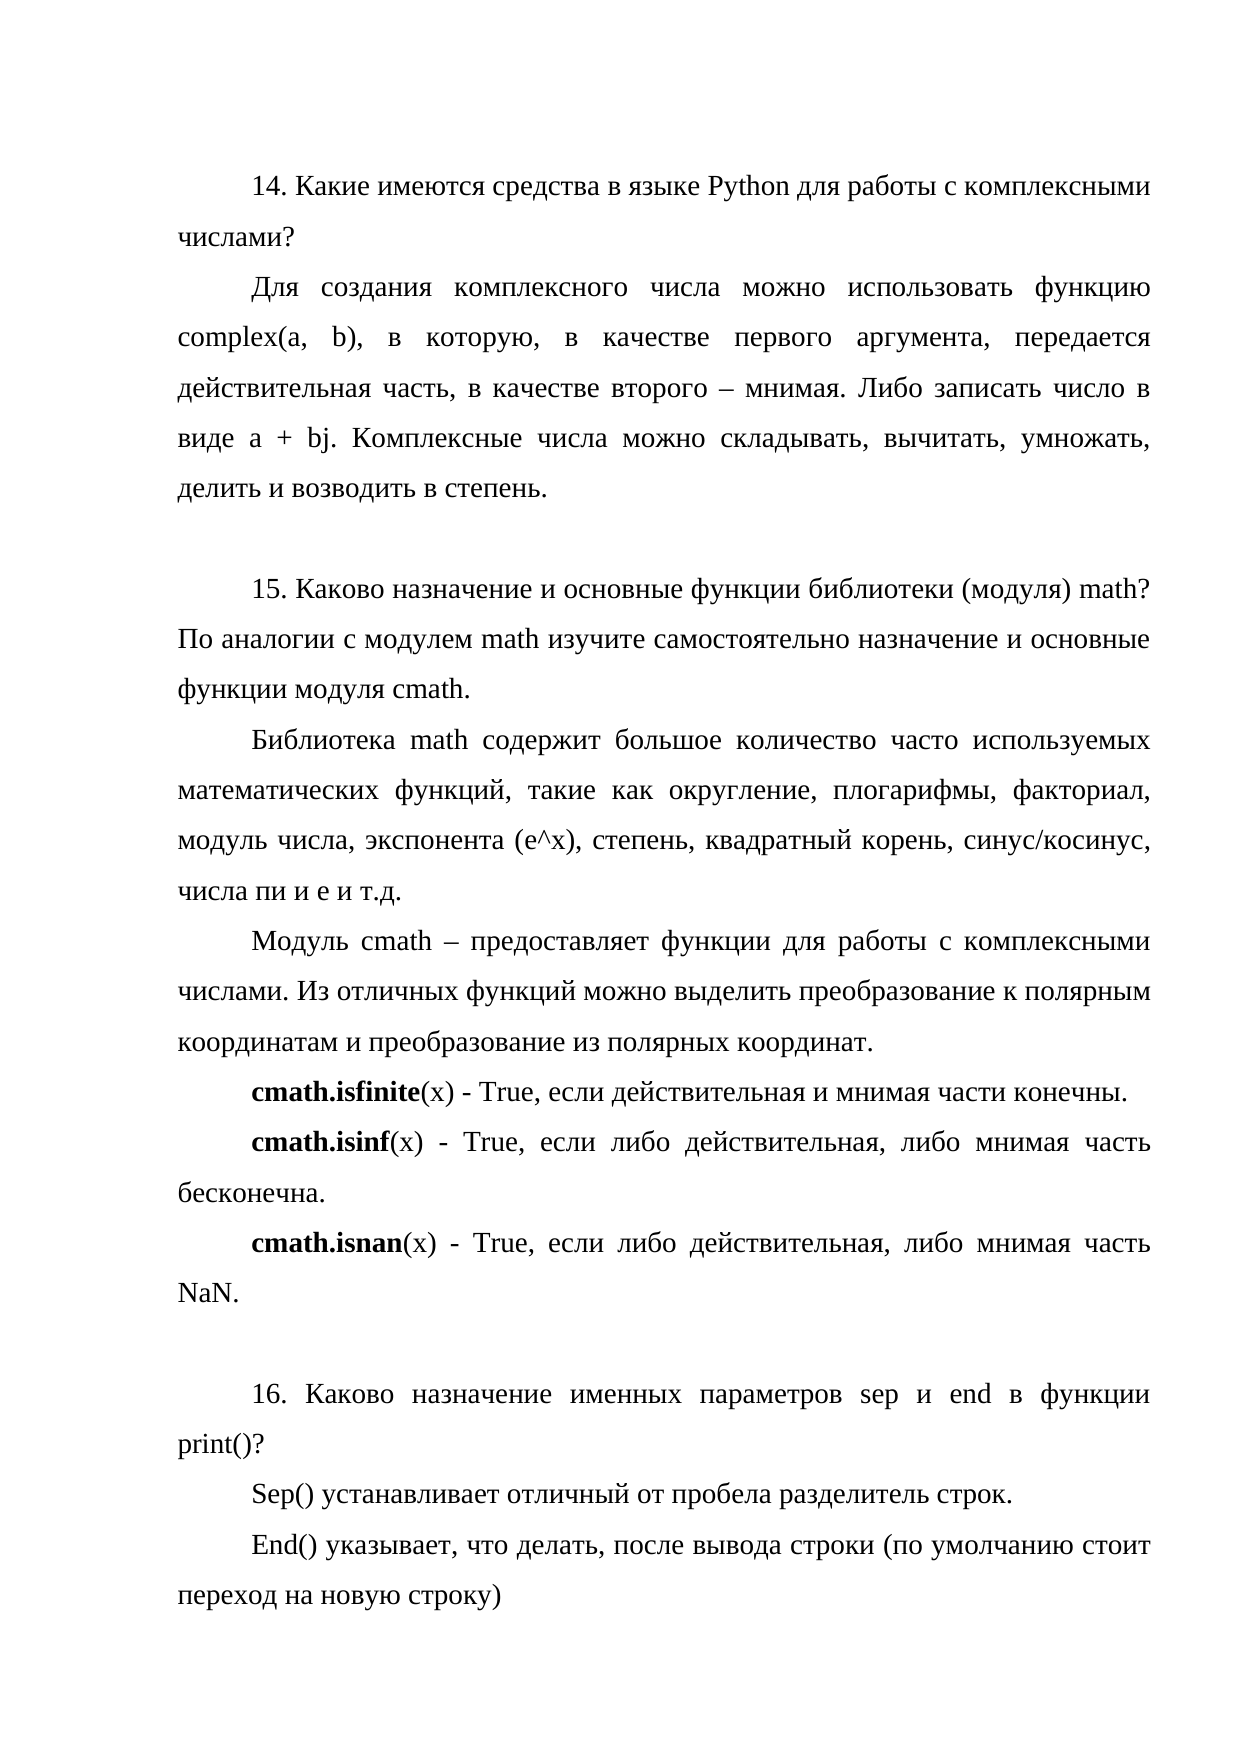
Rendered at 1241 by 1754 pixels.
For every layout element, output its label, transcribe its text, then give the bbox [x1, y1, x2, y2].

text cmath.isfinite(x) - True, если действительная и мнимая части конечны. [177, 1074, 1152, 1108]
text 14. Какие имеются средства в языке Python для работы с комплексными числами? [177, 168, 1152, 252]
text Для создания комплексного числа можно использовать функцию complex(a, b), в которую, в качестве первого аргумента, передается действительная часть, в качестве второго – мнимая. Либо записать число в виде a + bj. Комплексные числа можно складывать, вычитать, умножать, делить и возводить в степень. [177, 269, 1152, 504]
text Библиотека math содержит большое количество часто используемых математических функций, такие как округление, плогарифмы, факториал, модуль числа, экспонента (e^x), степень, квадратный корень, синус/косинус, числа пи и е и т.д. [177, 722, 1152, 906]
text cmath.isinf(x) - True, если либо действительная, либо мнимая часть бесконечна. [177, 1124, 1152, 1208]
text End() указывает, что делать, после вывода строки (по умолчанию стоит переход на новую строку) [177, 1527, 1152, 1611]
text cmath.isnan(x) - True, если либо действительная, либо мнимая часть NaN. [177, 1225, 1152, 1309]
text Модуль cmath – предоставляет функции для работы с комплексными числами. Из отличных функций можно выделить преобразование к полярным координатам и преобразование из полярных координат. [177, 923, 1152, 1057]
text 16. Каково назначение именных параметров sep и end в функции print()? [177, 1376, 1152, 1460]
text Sep() устанавливает отличный от пробела разделитель строк. [177, 1477, 1152, 1510]
text 15. Каково назначение и основные функции библиотеки (модуля) math? По аналогии с модулем math изучите самостоятельно назначение и основные функции модуля cmath. [177, 571, 1152, 705]
